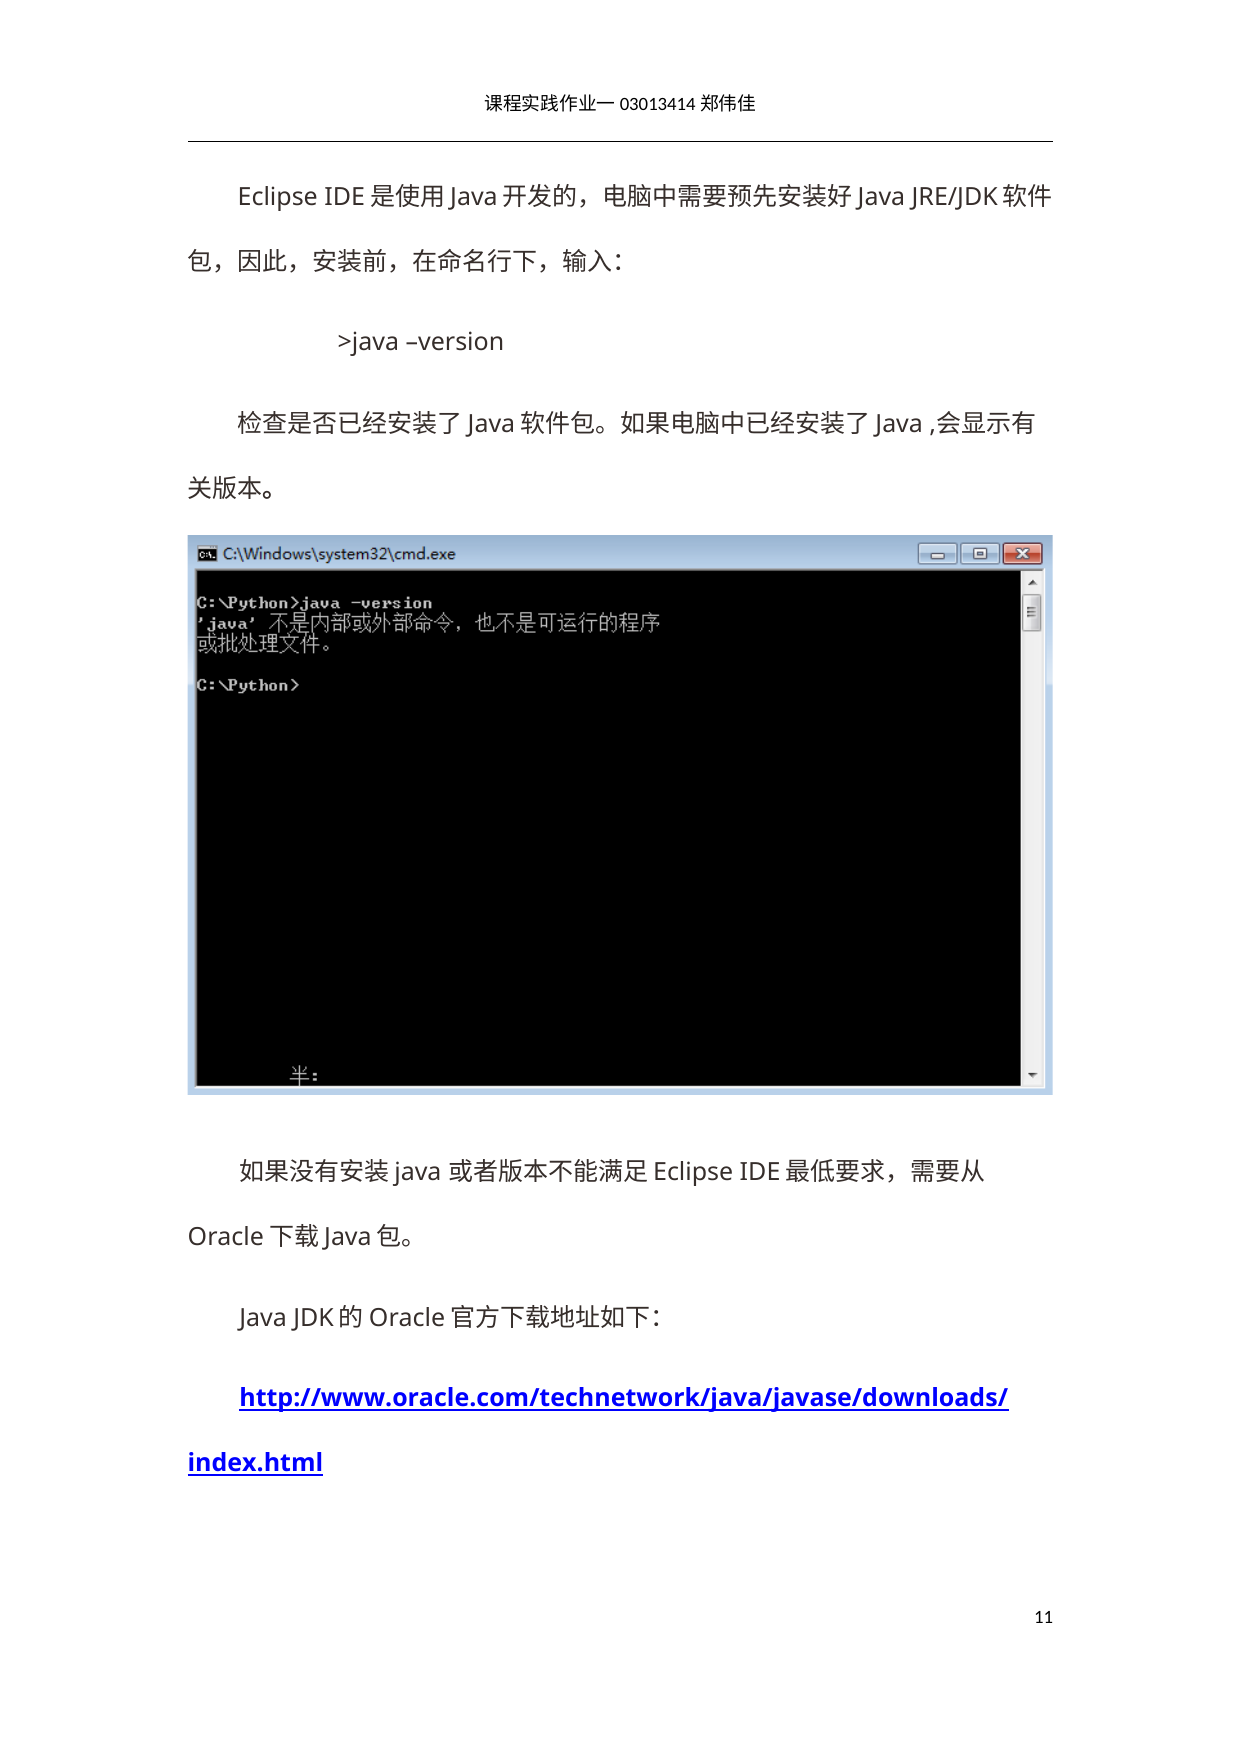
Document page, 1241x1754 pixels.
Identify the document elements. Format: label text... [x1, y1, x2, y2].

text Java JDK的Oracle官方下载地址如下： [187, 1283, 1053, 1348]
text >java –version [187, 308, 1053, 373]
picture [187, 535, 1053, 1095]
text 如果没有安装java 或者版本不能满足Eclipse IDE最低要求，需要从Oracle下载Java包。 [187, 1137, 1053, 1267]
text Eclipse IDE是使用Java开发的，电脑中需要预先安装好Java JRE/JDK软件包，因此，安装前，在命名行下，输入： [187, 162, 1053, 292]
text http://www.oracle.com/technetwork/java/javase/downloads/index.html [187, 1364, 1053, 1494]
text 检查是否已经安装了Java软件包。如果电脑中已经安装了Java ,会显示有关版本。 [187, 389, 1053, 519]
